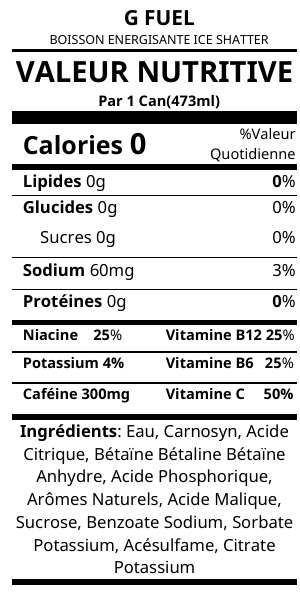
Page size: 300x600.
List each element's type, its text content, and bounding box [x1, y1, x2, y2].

table_cell Ingrédients: Eau, Carnosyn, Acide Citrique, Bétaïne Bétaline Bétaïne Anhydre, Acide Phosphorique, Arômes Naturels, Acide Malique, Sucrose, Benzoate Sodium, Sorbate Potassium, Acésulfame, Citrate Potassium [12, 420, 297, 579]
table_cell 0% [155, 196, 297, 226]
table_cell 3% [155, 258, 297, 288]
table_cell Vitamine B6 25% [155, 353, 297, 382]
table_cell Calories 0 [12, 124, 155, 163]
table_cell 0% [155, 290, 297, 320]
table_cell Niacine 25% [12, 325, 155, 351]
table_cell Vitamine C 50% [155, 384, 297, 413]
table_cell Protéines 0g [12, 290, 155, 320]
table_cell Caféine 300mg [12, 384, 155, 413]
table_cell Sucres 0g [12, 226, 155, 257]
table_cell Lipides 0g [12, 170, 155, 195]
table_cell Potassium 4% [12, 353, 155, 382]
table_cell VALEUR NUTRITIVE Par 1 Can(473ml) [12, 52, 297, 111]
table_cell %Valeur Quotidienne [155, 124, 297, 163]
table_cell Sodium 60mg [12, 258, 155, 288]
table_cell Glucides 0g [12, 196, 155, 226]
table_cell 0% [155, 226, 297, 257]
table_header G FUEL BOISSON ENERGISANTE ICE SHATTER [12, 3, 297, 48]
table_cell 0% [155, 170, 297, 195]
table_cell Vitamine B12 25% [155, 325, 297, 351]
